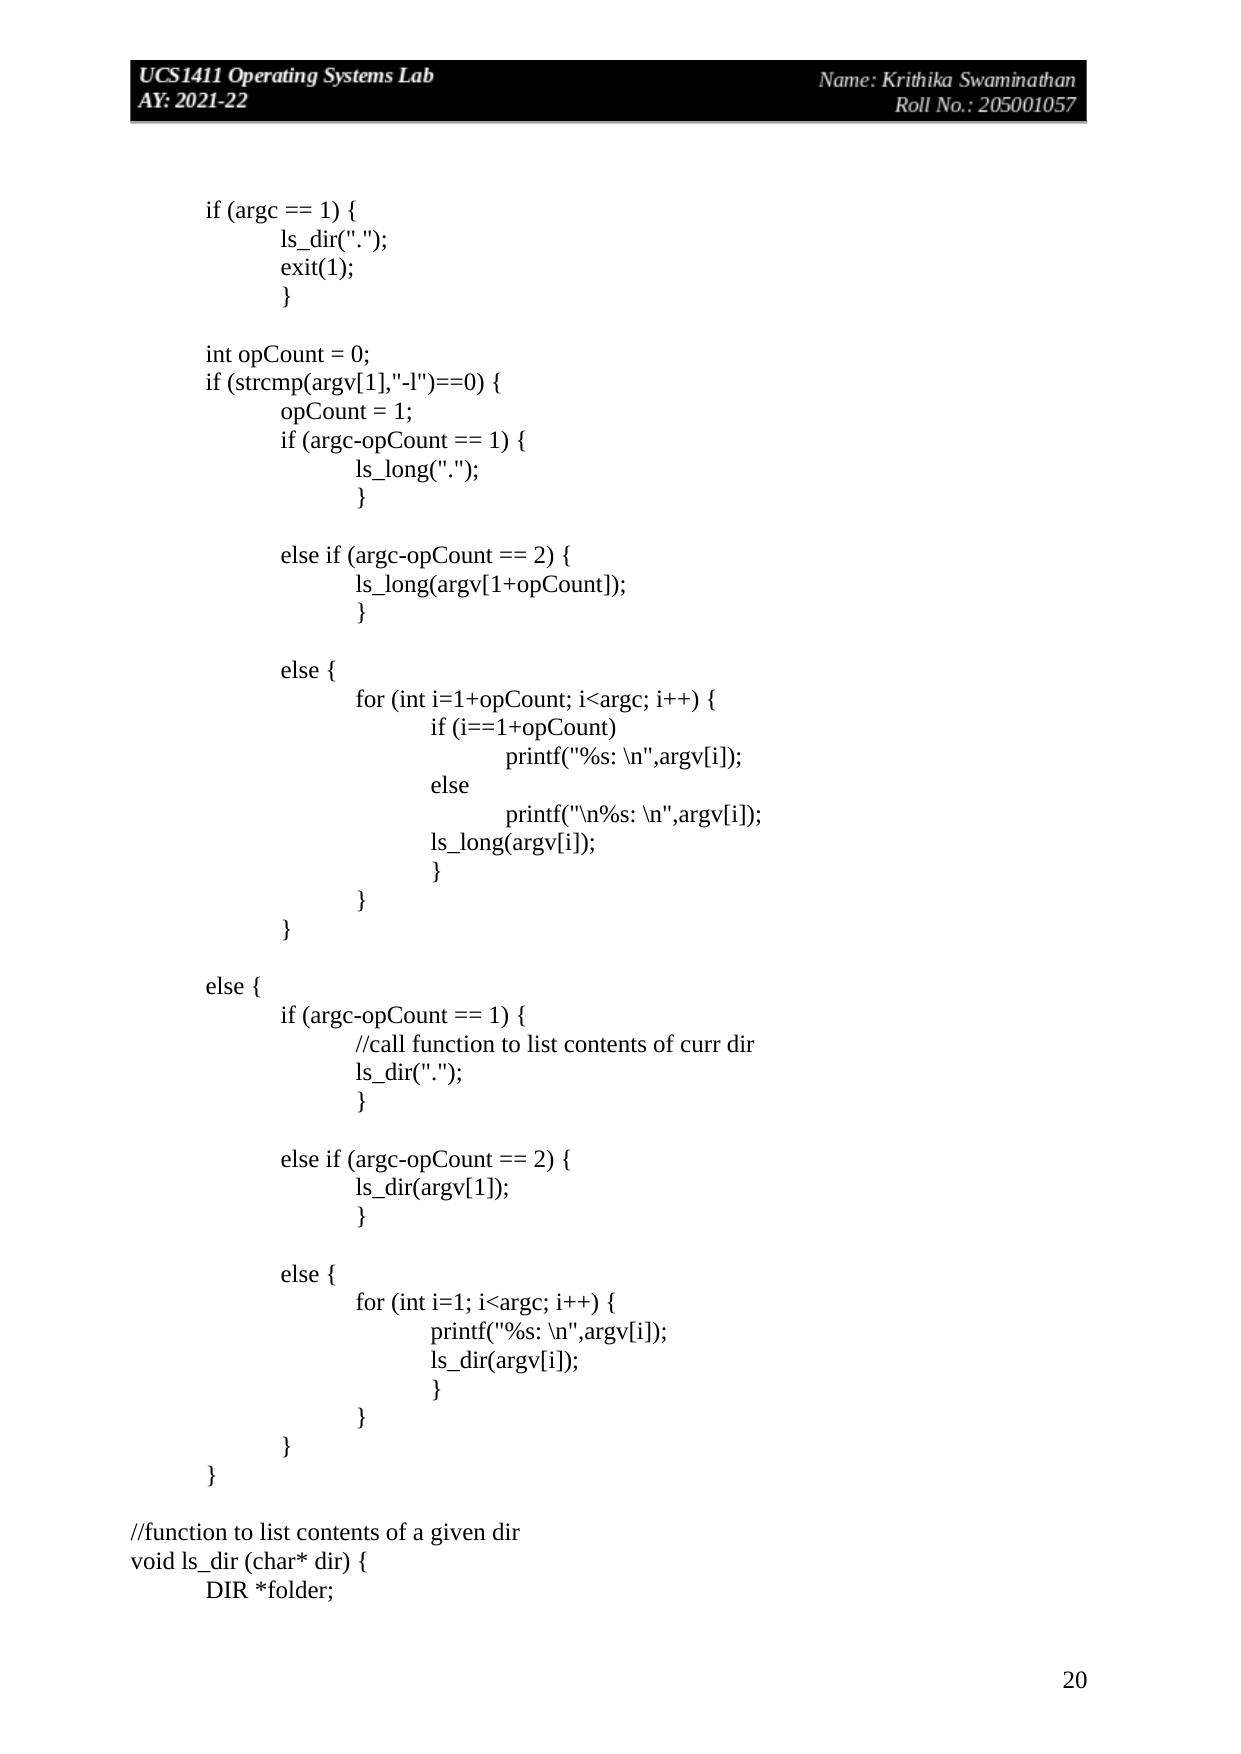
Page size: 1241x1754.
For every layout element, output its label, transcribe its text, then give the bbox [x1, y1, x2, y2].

text ls_dir("."); [130, 224, 1087, 252]
text ls_long(argv[i]); [130, 827, 1087, 856]
text } [130, 1374, 1087, 1402]
text //function to list contents of a given dir [130, 1517, 1087, 1546]
text else { [130, 1259, 1087, 1287]
text if (argc == 1) { [130, 195, 1087, 224]
text printf("%s: \n",argv[i]); [130, 741, 1087, 770]
text if (strcmp(argv[1],"-l")==0) { [130, 367, 1087, 396]
text } [130, 1086, 1087, 1115]
text } [130, 885, 1087, 914]
text } [130, 597, 1087, 626]
text } [130, 1460, 1087, 1489]
text ls_dir(argv[i]); [130, 1345, 1087, 1374]
text } [130, 1402, 1087, 1431]
text opCount = 1; [130, 396, 1087, 425]
text else { [130, 655, 1087, 684]
text } [130, 1201, 1087, 1230]
picture [130, 60, 1087, 121]
text if (argc-opCount == 1) { [130, 425, 1087, 454]
text } [130, 482, 1087, 511]
text //call function to list contents of curr dir [130, 1029, 1087, 1057]
text for (int i=1+opCount; i<argc; i++) { [130, 684, 1087, 712]
text void ls_dir (char* dir) { [130, 1546, 1087, 1575]
text ls_dir("."); [130, 1057, 1087, 1086]
text for (int i=1; i<argc; i++) { [130, 1287, 1087, 1316]
text if (argc-opCount == 1) { [130, 1000, 1087, 1029]
text else { [130, 971, 1087, 1000]
text DIR *folder; [130, 1575, 1087, 1604]
text ls_dir(argv[1]); [130, 1172, 1087, 1201]
text } [130, 914, 1087, 942]
text exit(1); [130, 252, 1087, 281]
text if (i==1+opCount) [130, 712, 1087, 741]
text } [130, 1431, 1087, 1460]
text printf("\n%s: \n",argv[i]); [130, 799, 1087, 827]
text } [130, 856, 1087, 885]
text else if (argc-opCount == 2) { [130, 1144, 1087, 1172]
text printf("%s: \n",argv[i]); [130, 1316, 1087, 1345]
text else [130, 770, 1087, 799]
text ls_long("."); [130, 454, 1087, 482]
text } [130, 281, 1087, 310]
text else if (argc-opCount == 2) { [130, 540, 1087, 569]
text ls_long(argv[1+opCount]); [130, 569, 1087, 597]
text int opCount = 0; [130, 339, 1087, 367]
